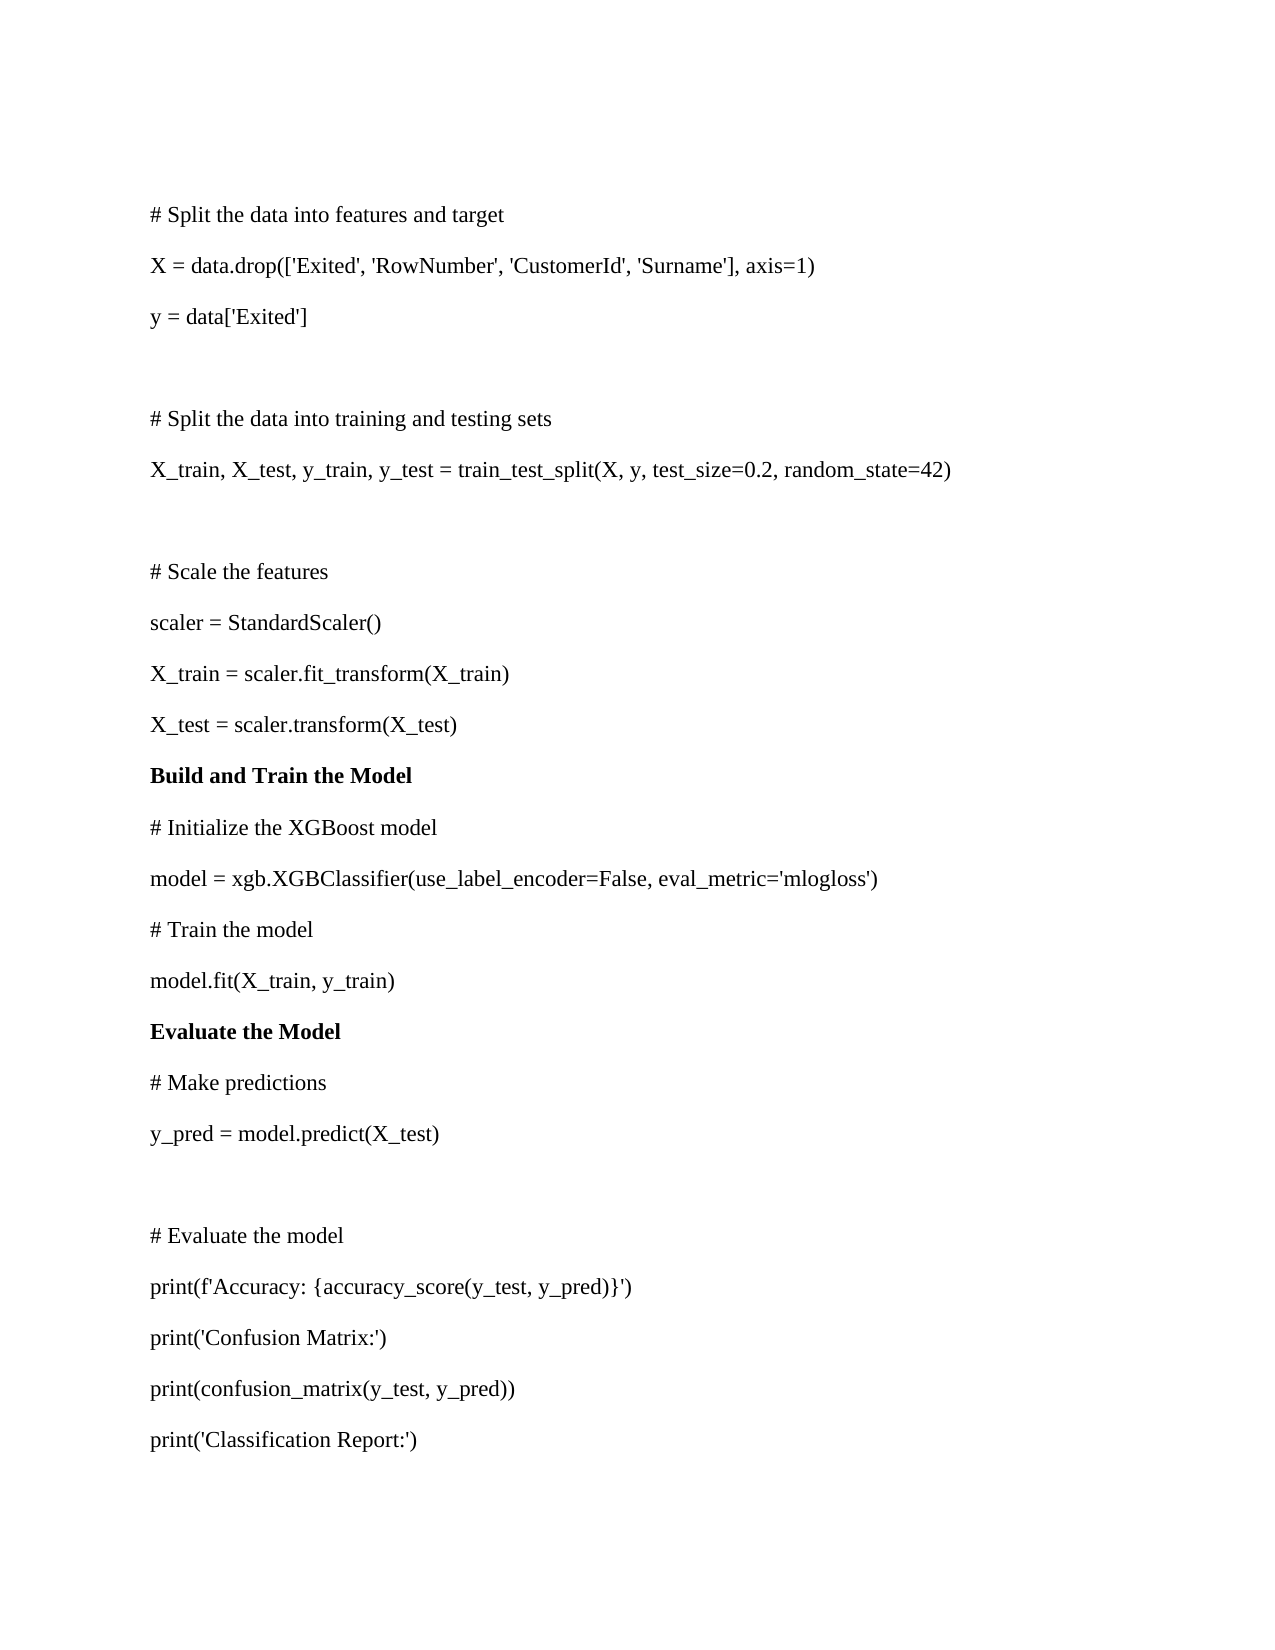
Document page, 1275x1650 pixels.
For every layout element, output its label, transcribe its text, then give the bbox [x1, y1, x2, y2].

text print('Confusion Matrix:') [150, 1324, 1125, 1350]
text y = data['Exited'] [150, 303, 1125, 329]
text # Initialize the XGBoost model [150, 813, 1125, 840]
text scaler = StandardScaler() [150, 609, 1125, 636]
text print(f'Accuracy: {accuracy_score(y_test, y_pred)}') [150, 1273, 1125, 1299]
text # Scale the features [150, 558, 1125, 585]
text # Evaluate the model [150, 1222, 1125, 1248]
text model.fit(X_train, y_train) [150, 967, 1125, 993]
text Build and Train the Model [150, 762, 1125, 789]
text # Train the model [150, 916, 1125, 942]
text X_test = scaler.transform(X_test) [150, 711, 1125, 738]
text X = data.drop(['Exited', 'RowNumber', 'CustomerId', 'Surname'], axis=1) [150, 252, 1125, 278]
text # Make predictions [150, 1069, 1125, 1095]
text print('Classification Report:') [150, 1426, 1125, 1452]
text X_train = scaler.fit_transform(X_train) [150, 660, 1125, 687]
text # Split the data into training and testing sets [150, 405, 1125, 432]
text X_train, X_test, y_train, y_test = train_test_split(X, y, test_size=0.2, random_state=42) [150, 456, 1125, 483]
text # Split the data into features and target [150, 201, 1125, 227]
text y_pred = model.predict(X_test) [150, 1120, 1125, 1146]
text print(confusion_matrix(y_test, y_pred)) [150, 1375, 1125, 1401]
text model = xgb.XGBClassifier(use_label_encoder=False, eval_metric='mlogloss') [150, 864, 1125, 891]
text Evaluate the Model [150, 1018, 1125, 1044]
